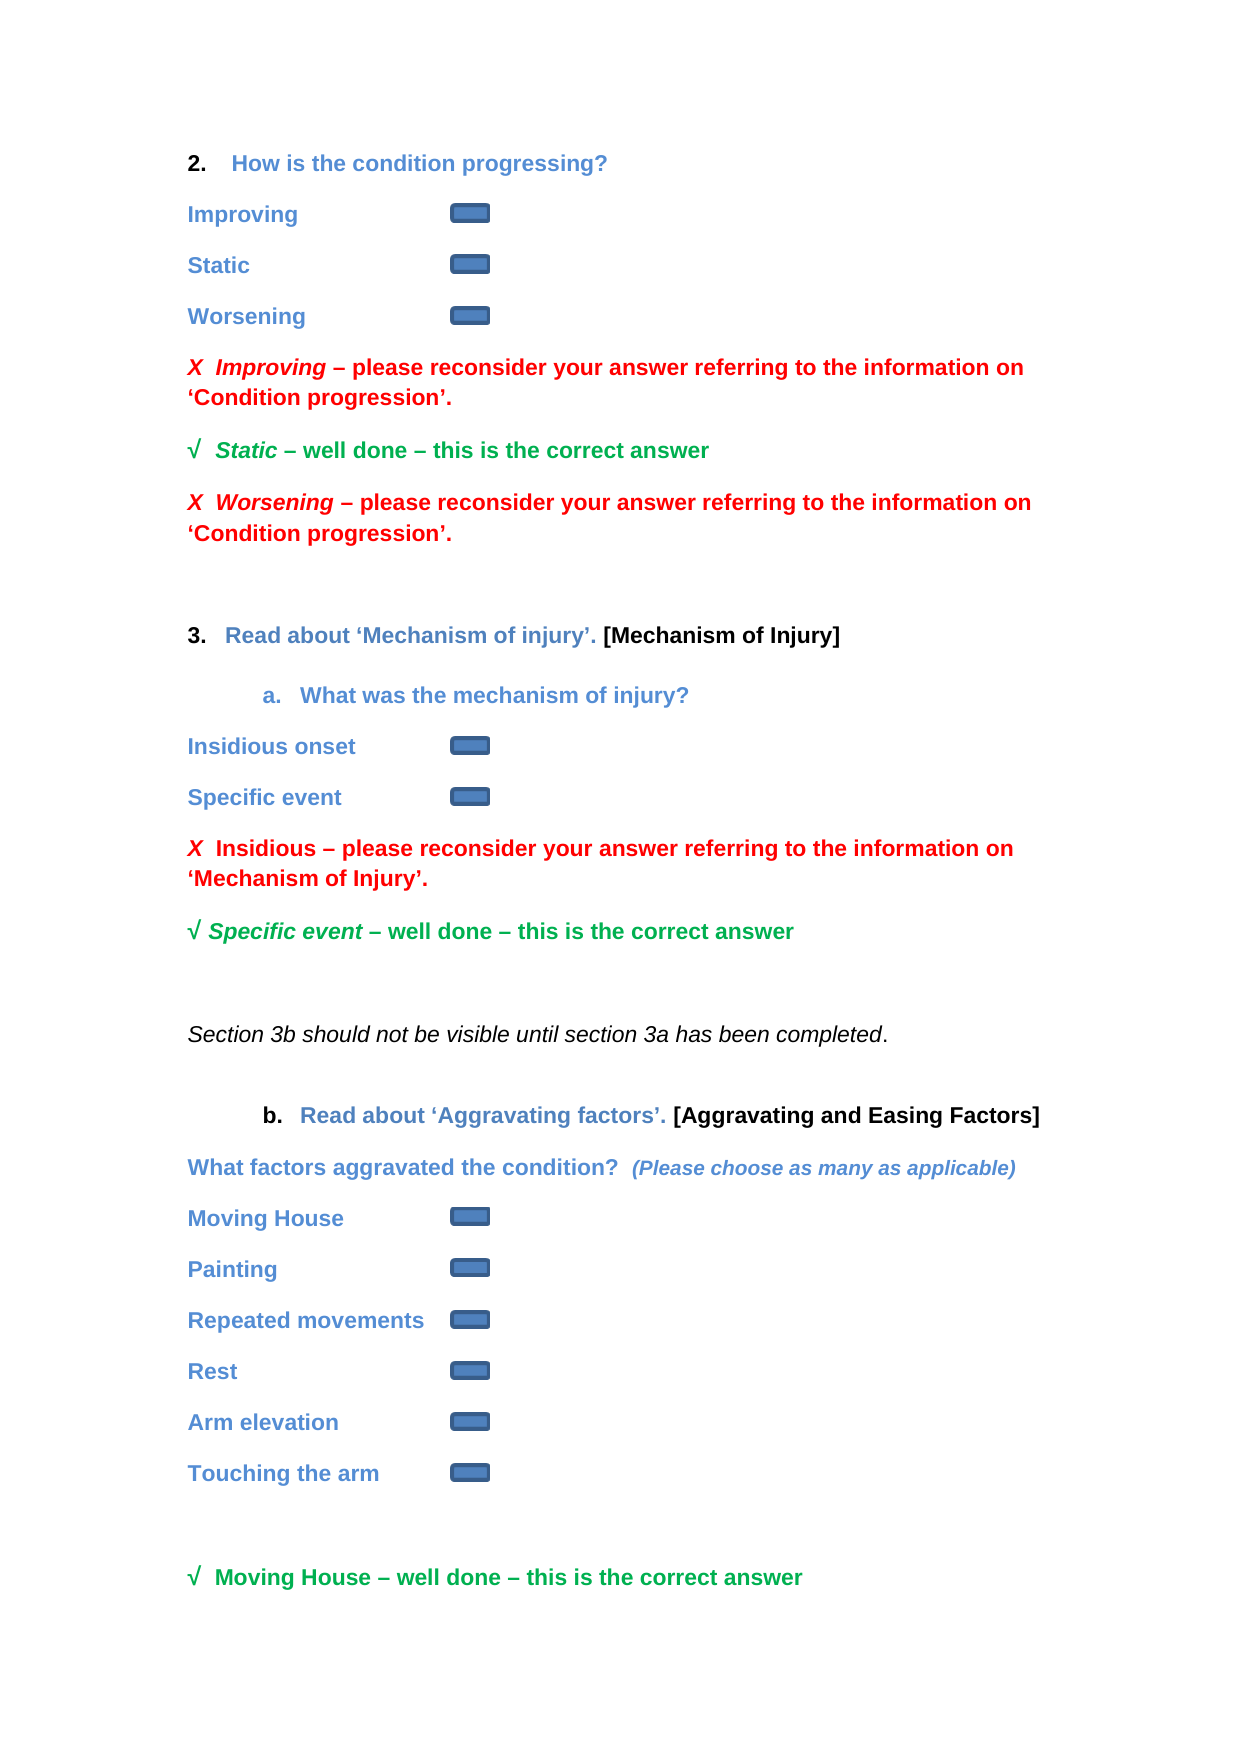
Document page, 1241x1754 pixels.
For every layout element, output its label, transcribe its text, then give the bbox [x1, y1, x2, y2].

text Rest [187, 1358, 1090, 1384]
picture [450, 787, 490, 806]
picture [450, 254, 490, 274]
picture [450, 1463, 490, 1482]
picture [450, 1361, 490, 1380]
picture [450, 1412, 490, 1431]
picture [450, 1207, 490, 1226]
text Insidious onset [187, 733, 1090, 759]
picture [450, 1258, 490, 1277]
picture [450, 736, 490, 755]
text X Improving – please reconsider your answer referring to the information on ‘Condition progression’. [187, 354, 1090, 411]
text Specific event [187, 784, 1090, 810]
text Arm elevation [187, 1409, 1090, 1435]
list What was the mechanism of injury? [262, 682, 1090, 708]
text What factors aggravated the condition? (Please choose as many as applicable) [187, 1153, 1090, 1180]
text Static [187, 252, 1090, 278]
text Touching the arm [187, 1460, 1090, 1486]
picture [450, 203, 490, 223]
picture [450, 1310, 490, 1329]
text Painting [187, 1256, 1090, 1282]
picture [450, 306, 490, 325]
text Repeated movements [187, 1307, 1090, 1333]
list Read about ‘Aggravating factors’. [Aggravating and Easing Factors] [262, 1102, 1090, 1129]
text Improving [187, 201, 1090, 227]
list How is the condition progressing? [187, 150, 1090, 176]
text Worsening [187, 303, 1090, 329]
text √ Specific event – well done – this is the correct answer [187, 916, 1090, 945]
text X Insidious – please reconsider your answer referring to the information on ‘Mechanism of Injury’. [187, 835, 1090, 892]
list Read about ‘Mechanism of injury’. [Mechanism of Injury] [187, 622, 1090, 648]
text Section 3b should not be visible until section 3a has been completed. [187, 1021, 1090, 1048]
text √ Moving House – well done – this is the correct answer [187, 1562, 1090, 1591]
text √ Static – well done – this is the correct answer [187, 435, 1090, 464]
text X Worsening – please reconsider your answer referring to the information on ‘Condition progression’. [187, 489, 1090, 546]
text Moving House [187, 1204, 1090, 1231]
